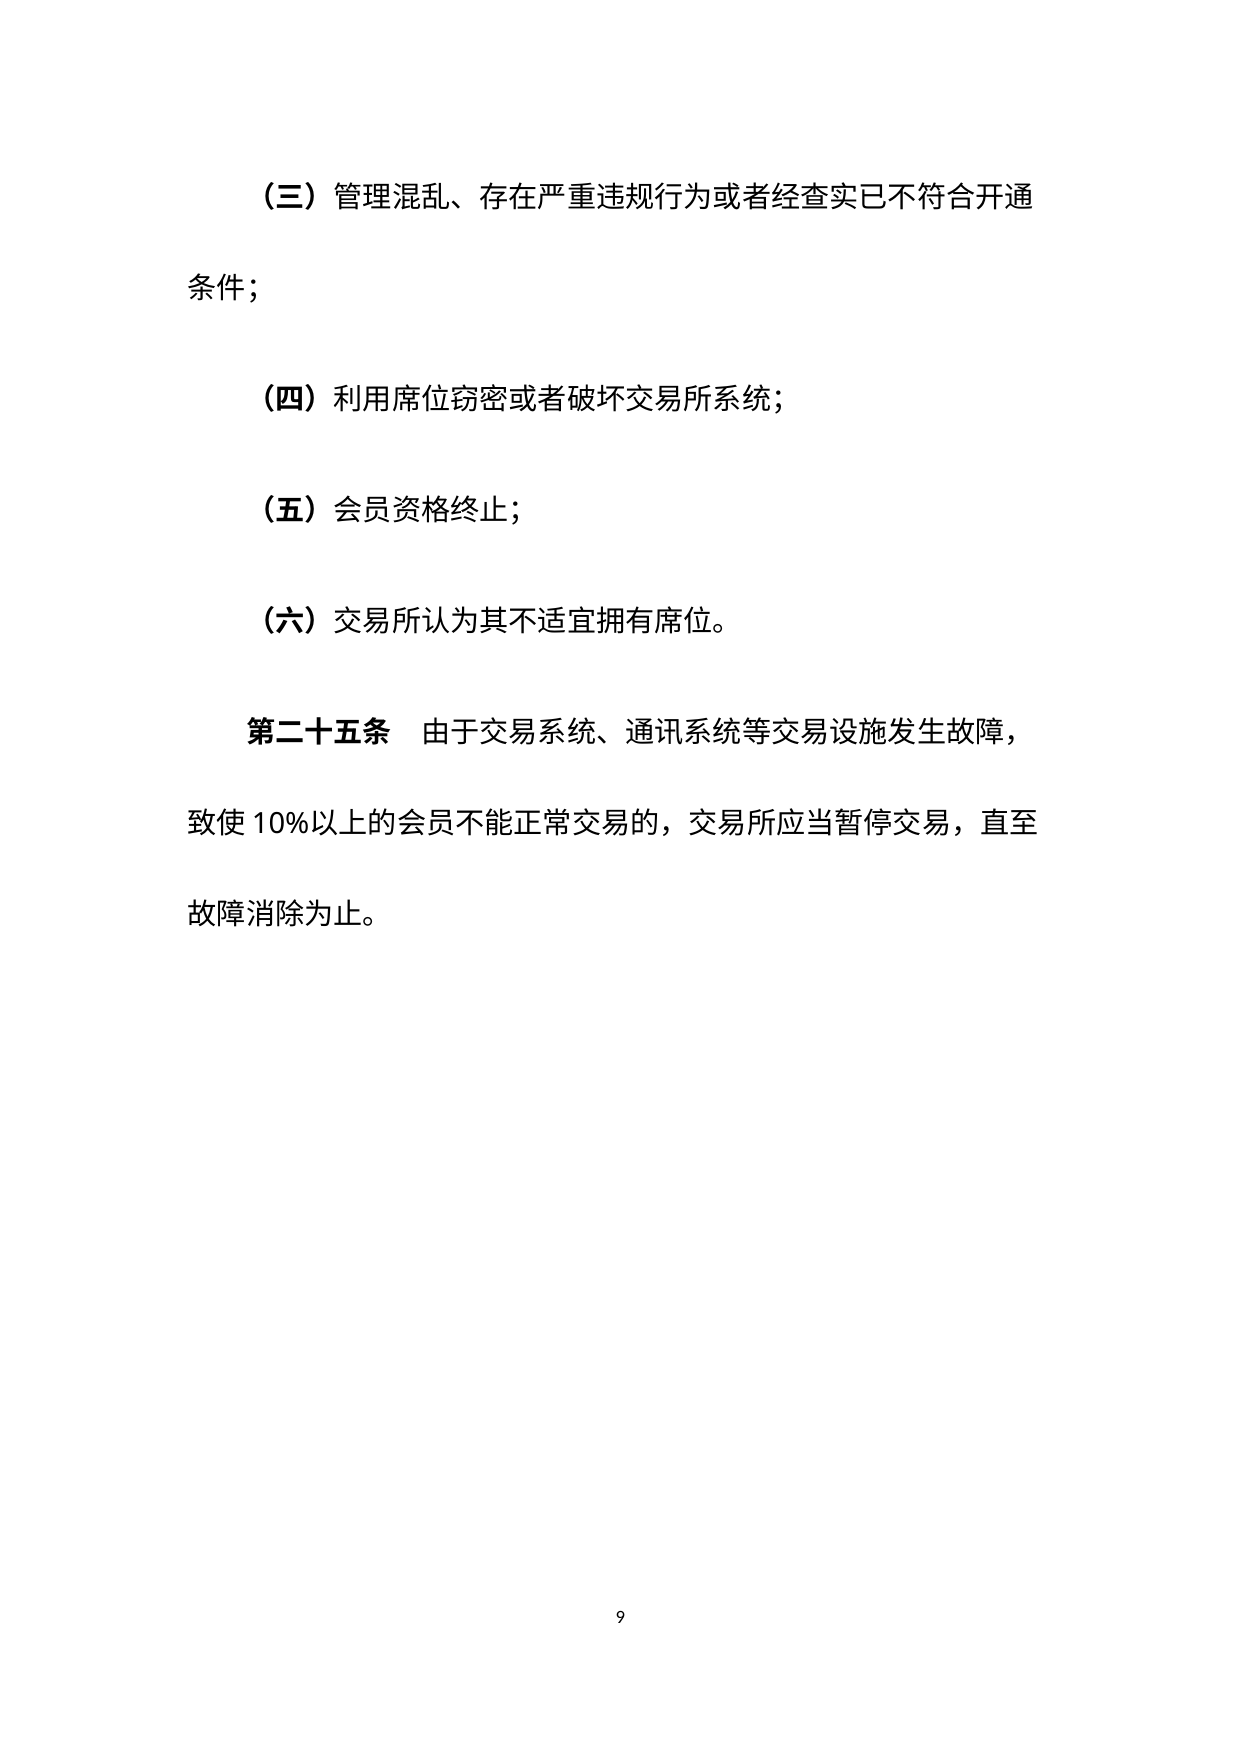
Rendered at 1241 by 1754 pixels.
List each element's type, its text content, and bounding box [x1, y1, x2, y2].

text （六）交易所认为其不适宜拥有席位。 [187, 586, 1053, 651]
text （五）会员资格终止； [187, 475, 1053, 540]
text （四）利用席位窃密或者破坏交易所系统； [187, 364, 1053, 429]
text （三）管理混乱、存在严重违规行为或者经查实已不符合开通条件； [187, 162, 1053, 318]
text 第二十五条 由于交易系统、通讯系统等交易设施发生故障，致使10%以上的会员不能正常交易的，交易所应当暂停交易，直至故障消除为止。 [187, 697, 1053, 944]
